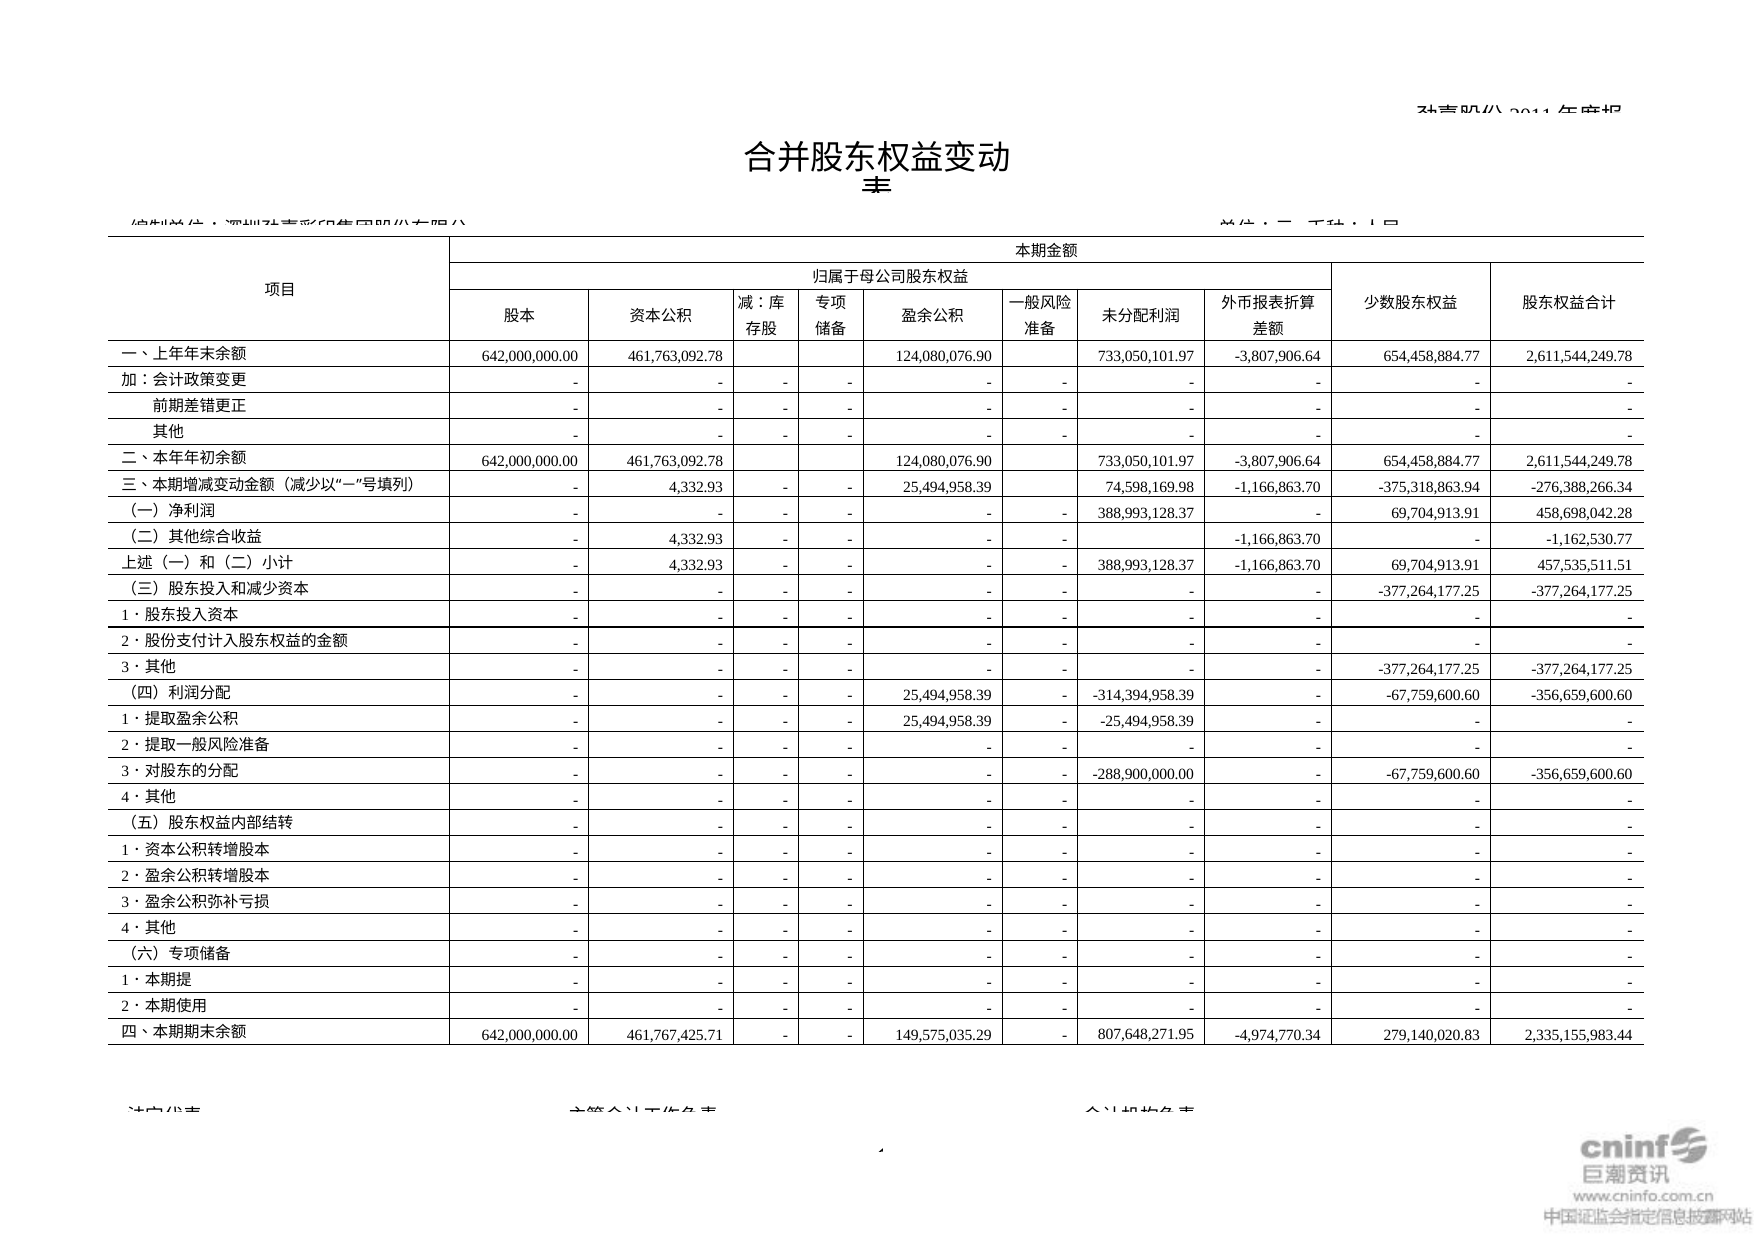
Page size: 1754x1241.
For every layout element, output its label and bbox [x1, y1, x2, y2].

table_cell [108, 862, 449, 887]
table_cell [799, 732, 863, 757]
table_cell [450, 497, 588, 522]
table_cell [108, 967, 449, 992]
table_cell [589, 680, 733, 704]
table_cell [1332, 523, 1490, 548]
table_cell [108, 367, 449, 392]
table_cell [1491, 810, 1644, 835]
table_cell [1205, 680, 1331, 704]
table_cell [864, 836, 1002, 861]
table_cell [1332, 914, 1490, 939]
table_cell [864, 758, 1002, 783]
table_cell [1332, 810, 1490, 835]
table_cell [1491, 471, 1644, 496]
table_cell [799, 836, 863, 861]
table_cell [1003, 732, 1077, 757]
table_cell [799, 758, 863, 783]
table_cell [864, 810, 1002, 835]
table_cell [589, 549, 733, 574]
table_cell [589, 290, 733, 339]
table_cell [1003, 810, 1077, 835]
picture [1543, 1119, 1754, 1241]
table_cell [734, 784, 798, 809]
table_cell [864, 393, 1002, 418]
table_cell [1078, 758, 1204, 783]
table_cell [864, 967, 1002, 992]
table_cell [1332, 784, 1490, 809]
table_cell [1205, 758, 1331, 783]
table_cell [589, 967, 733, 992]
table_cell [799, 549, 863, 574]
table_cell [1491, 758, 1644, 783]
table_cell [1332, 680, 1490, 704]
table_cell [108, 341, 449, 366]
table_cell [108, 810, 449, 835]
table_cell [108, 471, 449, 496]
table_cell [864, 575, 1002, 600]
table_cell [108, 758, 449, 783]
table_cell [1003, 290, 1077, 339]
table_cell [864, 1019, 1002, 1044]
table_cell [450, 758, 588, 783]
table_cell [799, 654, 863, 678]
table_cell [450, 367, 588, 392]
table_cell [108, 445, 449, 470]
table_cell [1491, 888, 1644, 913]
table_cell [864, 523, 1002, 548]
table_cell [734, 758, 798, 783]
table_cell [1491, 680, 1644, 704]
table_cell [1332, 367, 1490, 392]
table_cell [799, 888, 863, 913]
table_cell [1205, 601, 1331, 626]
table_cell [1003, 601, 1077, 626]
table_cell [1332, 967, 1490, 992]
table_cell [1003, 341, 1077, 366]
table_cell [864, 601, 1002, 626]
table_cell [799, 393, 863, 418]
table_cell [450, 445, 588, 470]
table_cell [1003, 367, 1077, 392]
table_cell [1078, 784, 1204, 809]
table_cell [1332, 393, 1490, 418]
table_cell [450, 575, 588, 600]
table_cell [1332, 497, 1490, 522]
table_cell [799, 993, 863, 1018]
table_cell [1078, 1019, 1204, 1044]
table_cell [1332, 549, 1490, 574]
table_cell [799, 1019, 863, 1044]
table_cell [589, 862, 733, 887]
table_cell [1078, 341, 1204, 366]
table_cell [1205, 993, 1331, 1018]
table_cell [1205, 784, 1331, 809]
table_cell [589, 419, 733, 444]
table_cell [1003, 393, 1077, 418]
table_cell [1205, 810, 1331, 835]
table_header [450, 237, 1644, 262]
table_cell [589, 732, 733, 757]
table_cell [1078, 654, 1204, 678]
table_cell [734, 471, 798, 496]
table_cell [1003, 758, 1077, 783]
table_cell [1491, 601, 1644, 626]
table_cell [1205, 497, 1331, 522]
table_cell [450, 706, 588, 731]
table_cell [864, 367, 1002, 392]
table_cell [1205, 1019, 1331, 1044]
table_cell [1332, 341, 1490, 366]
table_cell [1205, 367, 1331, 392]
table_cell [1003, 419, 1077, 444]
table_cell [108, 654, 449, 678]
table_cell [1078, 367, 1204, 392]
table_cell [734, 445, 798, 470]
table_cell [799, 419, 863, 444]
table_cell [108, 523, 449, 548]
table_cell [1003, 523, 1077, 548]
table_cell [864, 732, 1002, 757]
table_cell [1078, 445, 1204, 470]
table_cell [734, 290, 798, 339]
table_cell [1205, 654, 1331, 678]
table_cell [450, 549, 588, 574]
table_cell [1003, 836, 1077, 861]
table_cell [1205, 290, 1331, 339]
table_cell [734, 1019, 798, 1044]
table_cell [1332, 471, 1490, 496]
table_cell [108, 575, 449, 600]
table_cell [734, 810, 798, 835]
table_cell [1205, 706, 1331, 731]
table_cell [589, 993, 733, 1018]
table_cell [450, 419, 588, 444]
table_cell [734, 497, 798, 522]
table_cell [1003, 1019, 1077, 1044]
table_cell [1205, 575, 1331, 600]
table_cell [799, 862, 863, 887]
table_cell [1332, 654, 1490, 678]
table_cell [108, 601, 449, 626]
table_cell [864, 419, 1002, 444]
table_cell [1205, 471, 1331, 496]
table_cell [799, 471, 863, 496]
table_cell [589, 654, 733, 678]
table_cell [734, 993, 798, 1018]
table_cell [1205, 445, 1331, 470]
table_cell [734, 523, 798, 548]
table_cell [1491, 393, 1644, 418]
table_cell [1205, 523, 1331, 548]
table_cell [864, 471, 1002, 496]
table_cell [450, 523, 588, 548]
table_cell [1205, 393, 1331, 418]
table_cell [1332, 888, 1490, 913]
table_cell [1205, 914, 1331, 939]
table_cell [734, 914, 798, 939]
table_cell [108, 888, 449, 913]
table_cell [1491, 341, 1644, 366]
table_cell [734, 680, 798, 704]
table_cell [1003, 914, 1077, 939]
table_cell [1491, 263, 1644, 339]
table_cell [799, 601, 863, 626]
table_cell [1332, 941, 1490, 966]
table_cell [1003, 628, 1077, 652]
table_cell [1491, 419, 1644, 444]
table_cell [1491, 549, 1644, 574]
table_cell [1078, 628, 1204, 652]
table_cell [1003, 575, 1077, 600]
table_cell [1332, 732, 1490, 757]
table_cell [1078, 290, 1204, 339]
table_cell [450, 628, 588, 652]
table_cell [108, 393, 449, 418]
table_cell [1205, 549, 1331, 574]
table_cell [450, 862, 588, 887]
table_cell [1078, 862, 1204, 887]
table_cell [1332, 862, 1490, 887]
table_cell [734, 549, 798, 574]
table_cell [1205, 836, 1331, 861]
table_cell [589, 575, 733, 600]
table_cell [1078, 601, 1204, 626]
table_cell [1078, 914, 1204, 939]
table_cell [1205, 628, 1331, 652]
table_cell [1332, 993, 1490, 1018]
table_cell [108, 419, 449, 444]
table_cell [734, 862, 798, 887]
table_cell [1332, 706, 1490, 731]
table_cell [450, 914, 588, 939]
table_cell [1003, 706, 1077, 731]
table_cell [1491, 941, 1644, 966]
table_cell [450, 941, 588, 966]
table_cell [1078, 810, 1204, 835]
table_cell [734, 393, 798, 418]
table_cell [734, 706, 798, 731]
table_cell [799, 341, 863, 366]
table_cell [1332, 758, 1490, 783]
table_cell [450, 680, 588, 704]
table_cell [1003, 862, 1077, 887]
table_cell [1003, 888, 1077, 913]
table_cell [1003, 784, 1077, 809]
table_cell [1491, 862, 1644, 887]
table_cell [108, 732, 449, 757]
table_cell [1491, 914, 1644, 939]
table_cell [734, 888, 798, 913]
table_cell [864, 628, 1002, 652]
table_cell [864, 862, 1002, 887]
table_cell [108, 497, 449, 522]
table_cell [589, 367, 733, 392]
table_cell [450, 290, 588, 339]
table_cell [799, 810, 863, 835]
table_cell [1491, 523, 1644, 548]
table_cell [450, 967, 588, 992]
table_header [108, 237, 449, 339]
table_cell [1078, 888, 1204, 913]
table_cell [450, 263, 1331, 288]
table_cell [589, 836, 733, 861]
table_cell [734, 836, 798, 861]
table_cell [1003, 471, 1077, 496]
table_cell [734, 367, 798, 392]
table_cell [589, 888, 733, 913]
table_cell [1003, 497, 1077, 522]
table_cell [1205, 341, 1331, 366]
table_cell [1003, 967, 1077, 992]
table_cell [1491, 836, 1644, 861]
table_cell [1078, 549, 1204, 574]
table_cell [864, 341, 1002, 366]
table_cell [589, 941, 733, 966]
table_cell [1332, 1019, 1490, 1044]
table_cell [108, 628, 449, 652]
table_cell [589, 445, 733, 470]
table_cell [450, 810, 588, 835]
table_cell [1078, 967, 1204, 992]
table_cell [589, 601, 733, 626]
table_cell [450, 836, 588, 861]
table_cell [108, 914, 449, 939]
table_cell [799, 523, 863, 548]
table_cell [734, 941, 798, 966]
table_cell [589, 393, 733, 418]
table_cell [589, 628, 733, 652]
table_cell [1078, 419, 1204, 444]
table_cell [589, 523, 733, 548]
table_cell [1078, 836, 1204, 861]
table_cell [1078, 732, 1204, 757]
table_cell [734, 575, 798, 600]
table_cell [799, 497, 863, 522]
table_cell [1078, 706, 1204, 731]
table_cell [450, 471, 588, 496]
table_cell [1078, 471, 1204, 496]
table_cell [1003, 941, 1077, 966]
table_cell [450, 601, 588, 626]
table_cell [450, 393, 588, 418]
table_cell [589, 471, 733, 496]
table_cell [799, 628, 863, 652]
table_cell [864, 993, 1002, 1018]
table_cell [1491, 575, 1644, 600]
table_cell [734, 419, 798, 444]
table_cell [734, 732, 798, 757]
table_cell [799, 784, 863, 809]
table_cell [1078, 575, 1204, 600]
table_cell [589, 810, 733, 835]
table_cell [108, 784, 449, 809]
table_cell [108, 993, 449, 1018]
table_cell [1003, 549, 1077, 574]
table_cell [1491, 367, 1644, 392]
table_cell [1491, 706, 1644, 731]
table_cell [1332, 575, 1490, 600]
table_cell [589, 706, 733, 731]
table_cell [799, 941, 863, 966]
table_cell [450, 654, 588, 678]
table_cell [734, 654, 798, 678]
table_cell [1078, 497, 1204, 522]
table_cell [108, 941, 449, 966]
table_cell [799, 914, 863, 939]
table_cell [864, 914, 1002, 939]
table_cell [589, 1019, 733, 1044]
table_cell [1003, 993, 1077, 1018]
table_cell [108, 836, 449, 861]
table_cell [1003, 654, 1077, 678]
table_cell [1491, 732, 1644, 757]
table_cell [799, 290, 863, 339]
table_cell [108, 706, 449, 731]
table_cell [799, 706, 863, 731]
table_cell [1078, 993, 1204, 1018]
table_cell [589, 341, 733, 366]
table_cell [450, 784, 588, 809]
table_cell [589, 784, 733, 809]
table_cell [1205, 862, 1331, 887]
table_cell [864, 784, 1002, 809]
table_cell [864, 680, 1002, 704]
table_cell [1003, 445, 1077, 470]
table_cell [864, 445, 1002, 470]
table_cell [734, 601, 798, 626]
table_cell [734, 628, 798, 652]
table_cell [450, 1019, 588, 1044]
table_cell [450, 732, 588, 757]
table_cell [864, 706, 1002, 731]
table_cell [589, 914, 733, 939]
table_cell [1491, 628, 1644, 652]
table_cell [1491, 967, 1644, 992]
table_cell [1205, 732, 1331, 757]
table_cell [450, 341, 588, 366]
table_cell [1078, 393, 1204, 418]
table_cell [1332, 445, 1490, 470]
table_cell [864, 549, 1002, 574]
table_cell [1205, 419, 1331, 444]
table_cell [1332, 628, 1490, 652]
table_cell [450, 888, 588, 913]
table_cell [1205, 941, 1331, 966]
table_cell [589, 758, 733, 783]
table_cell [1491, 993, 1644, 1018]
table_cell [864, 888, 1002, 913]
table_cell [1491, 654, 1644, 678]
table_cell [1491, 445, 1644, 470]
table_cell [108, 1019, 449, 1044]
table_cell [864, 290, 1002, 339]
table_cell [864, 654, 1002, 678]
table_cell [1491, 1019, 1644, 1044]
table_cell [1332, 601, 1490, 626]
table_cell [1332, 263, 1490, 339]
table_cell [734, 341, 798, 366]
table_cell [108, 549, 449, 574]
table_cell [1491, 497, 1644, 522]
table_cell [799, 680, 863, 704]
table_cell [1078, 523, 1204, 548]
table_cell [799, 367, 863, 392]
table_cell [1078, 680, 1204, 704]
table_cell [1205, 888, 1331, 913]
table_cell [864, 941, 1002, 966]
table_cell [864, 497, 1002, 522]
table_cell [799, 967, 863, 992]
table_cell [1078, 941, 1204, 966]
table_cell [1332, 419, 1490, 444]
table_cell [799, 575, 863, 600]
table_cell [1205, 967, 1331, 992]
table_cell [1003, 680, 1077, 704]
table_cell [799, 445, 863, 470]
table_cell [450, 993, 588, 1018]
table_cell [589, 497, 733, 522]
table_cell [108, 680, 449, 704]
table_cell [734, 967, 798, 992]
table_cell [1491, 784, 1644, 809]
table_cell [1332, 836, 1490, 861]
